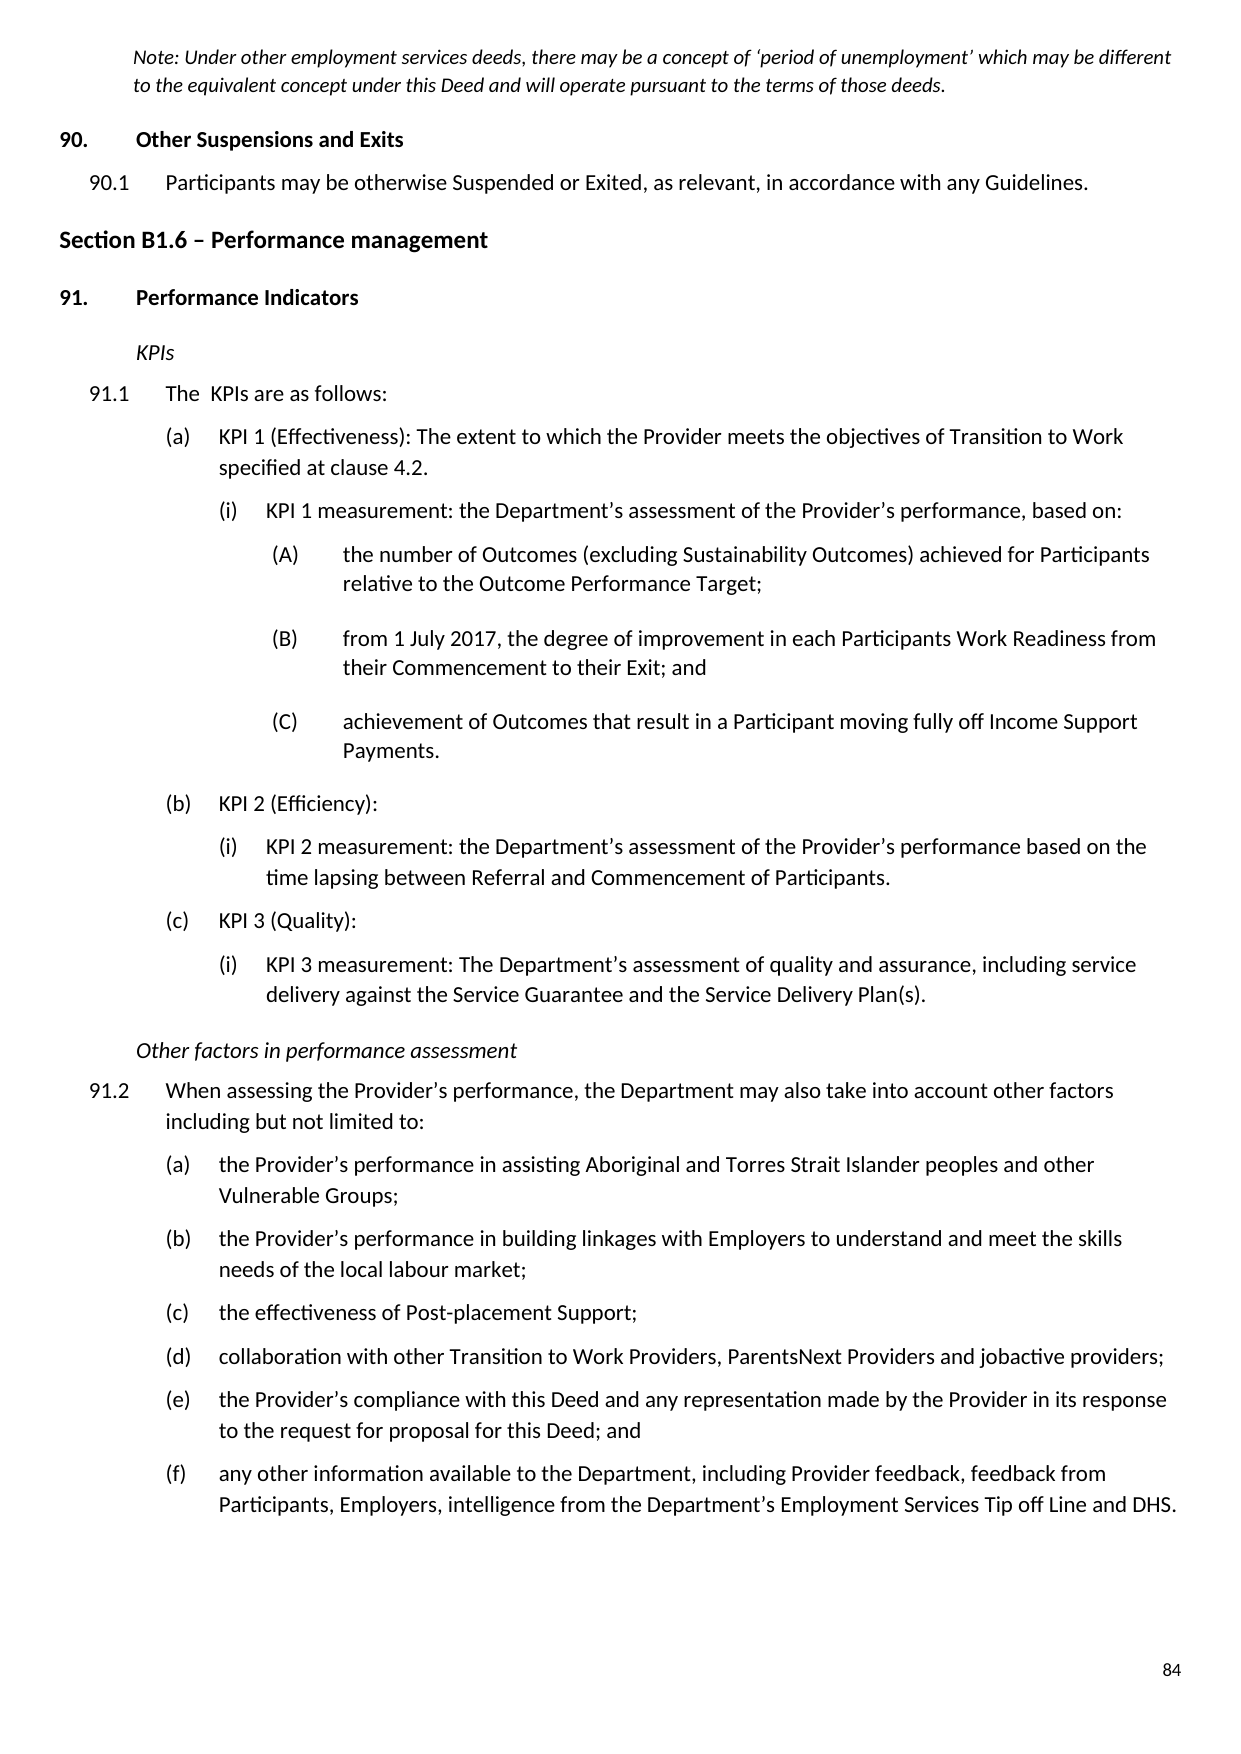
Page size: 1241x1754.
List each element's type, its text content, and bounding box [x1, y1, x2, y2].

text Other Suspensions and Exits [59, 125, 1181, 153]
list achievement of Outcomes that result in a Participant moving fully off Income Support Payments. [272, 706, 1181, 764]
list from 1 July 2017, the degree of improvement in each Participants Work Readiness from their Commencement to their Exit; and [272, 623, 1181, 681]
list the number of Outcomes (excluding Sustainability Outcomes) achieved for Participants relative to the Outcome Performance Target; [272, 539, 1181, 598]
subtitle Other factors in performance assessment [59, 1036, 1181, 1064]
text the Provider’s performance in building linkages with Employers to understand and meet the skills needs of the local labour market; [165, 1224, 1181, 1283]
text KPI 1 (Effectiveness): The extent to which the Provider meets the objectives of Transition to Work specified at clause 4.2. [165, 422, 1181, 481]
text Note: Under other employment services deeds, there may be a concept of ‘period of unemployment’ which may be different to the equivalent concept under this Deed and will operate pursuant to the terms of those deeds. [133, 44, 1181, 98]
text collaboration with other Transition to Work Providers, ParentsNext Providers and jobactive providers; [165, 1342, 1181, 1370]
text any other information available to the Department, including Provider feedback, feedback from Participants, Employers, intelligence from the Department’s Employment Services Tip off Line and DHS. [165, 1459, 1181, 1518]
text KPI 3 (Quality): [165, 906, 1181, 934]
text KPI 1 measurement: the Department’s assessment of the Provider’s performance, based on: [218, 496, 1181, 524]
text The KPIs are as follows: [89, 379, 1181, 407]
text KPI 2 measurement: the Department’s assessment of the Provider’s performance based on the time lapsing between Referral and Commencement of Participants. [218, 832, 1181, 891]
text the Provider’s performance in assisting Aboriginal and Torres Strait Islander peoples and other Vulnerable Groups; [165, 1151, 1181, 1209]
subtitle Section B1.6 – Performance management [59, 224, 1181, 254]
text KPI 2 (Efficiency): [165, 789, 1181, 817]
text the Provider’s compliance with this Deed and any representation made by the Provider in its response to the request for proposal for this Deed; and [165, 1385, 1181, 1444]
text Participants may be otherwise Suspended or Exited, as relevant, in accordance with any Guidelines. [89, 168, 1181, 196]
text When assessing the Provider’s performance, the Department may also take into account other factors including but not limited to: [89, 1077, 1181, 1135]
text KPI 3 measurement: The Department’s assessment of quality and assurance, including service delivery against the Service Guarantee and the Service Delivery Plan(s). [218, 950, 1181, 1008]
text Performance Indicators [59, 283, 1181, 311]
subtitle KPIs [59, 338, 1181, 366]
text the effectiveness of Post-placement Support; [165, 1298, 1181, 1327]
